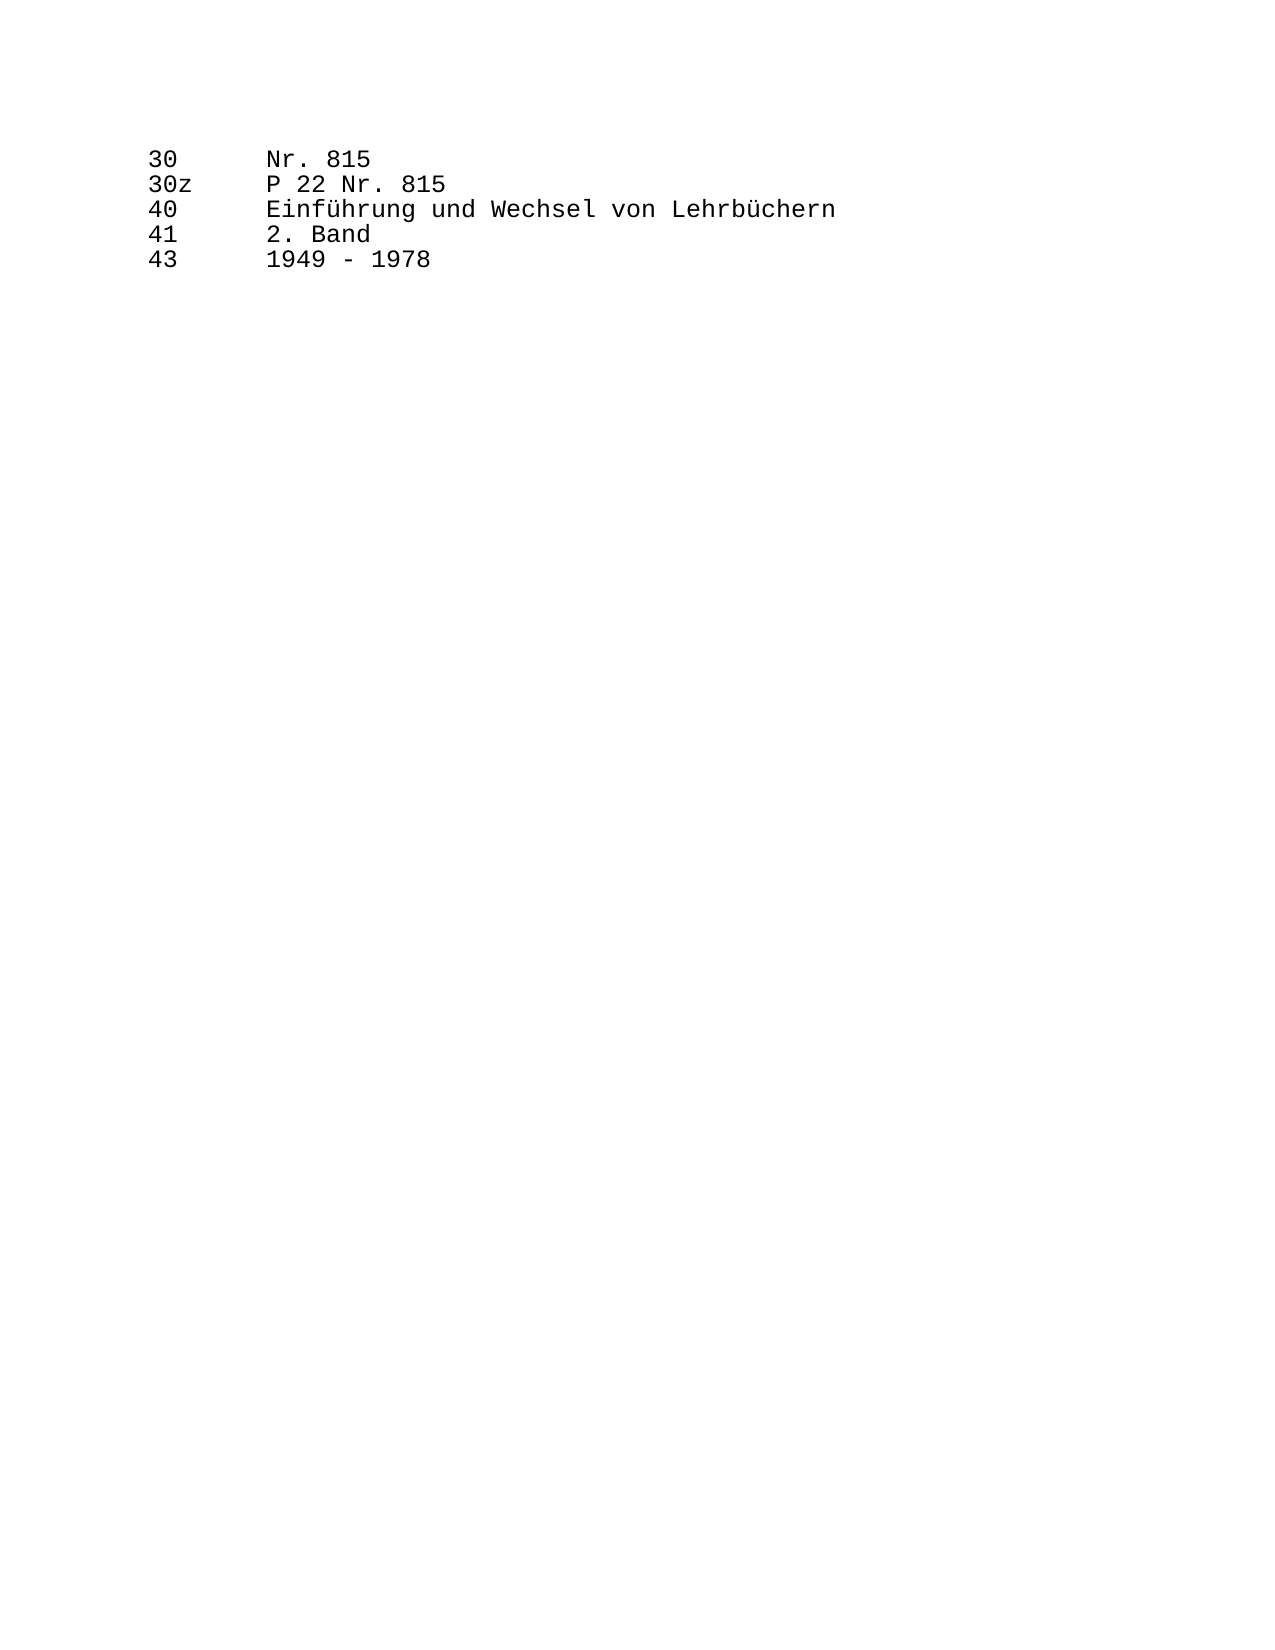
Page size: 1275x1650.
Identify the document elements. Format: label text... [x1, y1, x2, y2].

text 41 2. Band [148, 223, 1127, 248]
text 43 1949 - 1978 [148, 248, 1127, 273]
text 30z P 22 Nr. 815 [148, 173, 1127, 198]
text 30 Nr. 815 [148, 148, 1127, 173]
text 40 Einführung und Wechsel von s[Lehrbücher]sn [148, 198, 1127, 223]
